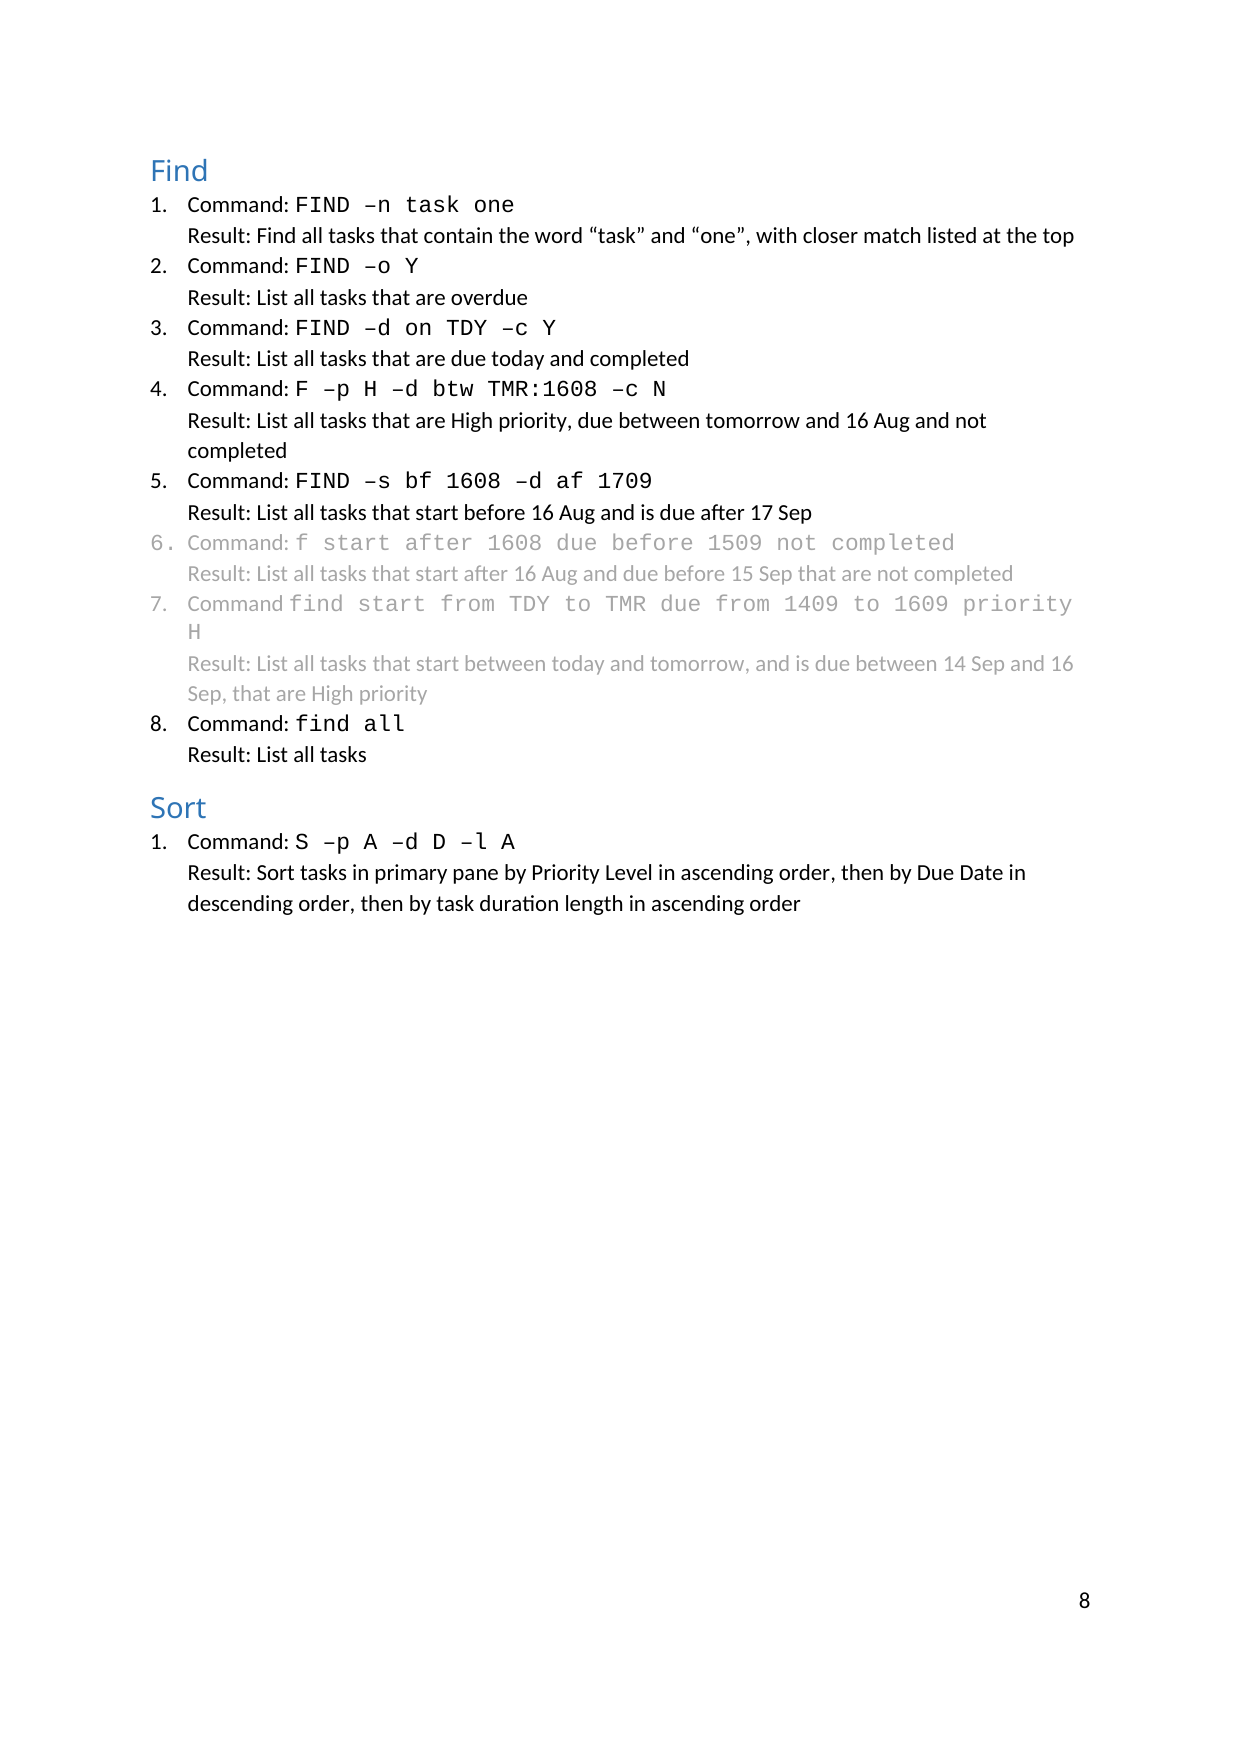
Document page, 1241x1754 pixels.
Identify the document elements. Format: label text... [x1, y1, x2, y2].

list Command find start from TDY to TMR due from 1409 to 1609 priority H [150, 589, 1090, 647]
list Command: FIND –s bf 1608 –d af 1709 [150, 466, 1090, 495]
list Command: f start after 1608 due before 1509 not completed [150, 528, 1090, 557]
list Command: F –p H –d btw TMR:1608 –c N Result: List all tasks that are High priority, due between tomorrow and 16 Aug and not completed [150, 374, 1090, 464]
list Command: find all [150, 709, 1090, 738]
list Result: List all tasks that start after 16 Aug and due before 15 Sep that are not completed [187, 559, 1090, 587]
list Result: List all tasks that start between today and tomorrow, and is due between 14 Sep and 16 Sep, that are High priority [187, 649, 1090, 707]
list Command: FIND –n task one [150, 190, 1090, 219]
list Result: Find all tasks that contain the word “task” and “one”, with closer match listed at the top [187, 221, 1090, 249]
subtitle Sort [150, 787, 1090, 827]
subtitle Find [150, 150, 1090, 190]
list Command: FIND –d on TDY –c Y Result: List all tasks that are due today and completed [150, 313, 1090, 372]
list Result: List all tasks that start before 16 Aug and is due after 17 Sep [187, 498, 1090, 526]
list Command: FIND –o Y Result: List all tasks that are overdue [150, 251, 1090, 311]
list Result: List all tasks [187, 741, 1090, 768]
list Command: S –p A –d D –l A Result: Sort tasks in primary pane by Priority Level in ascending order, then by Due Date in descending order, then by task duration length in ascending order [150, 827, 1090, 917]
